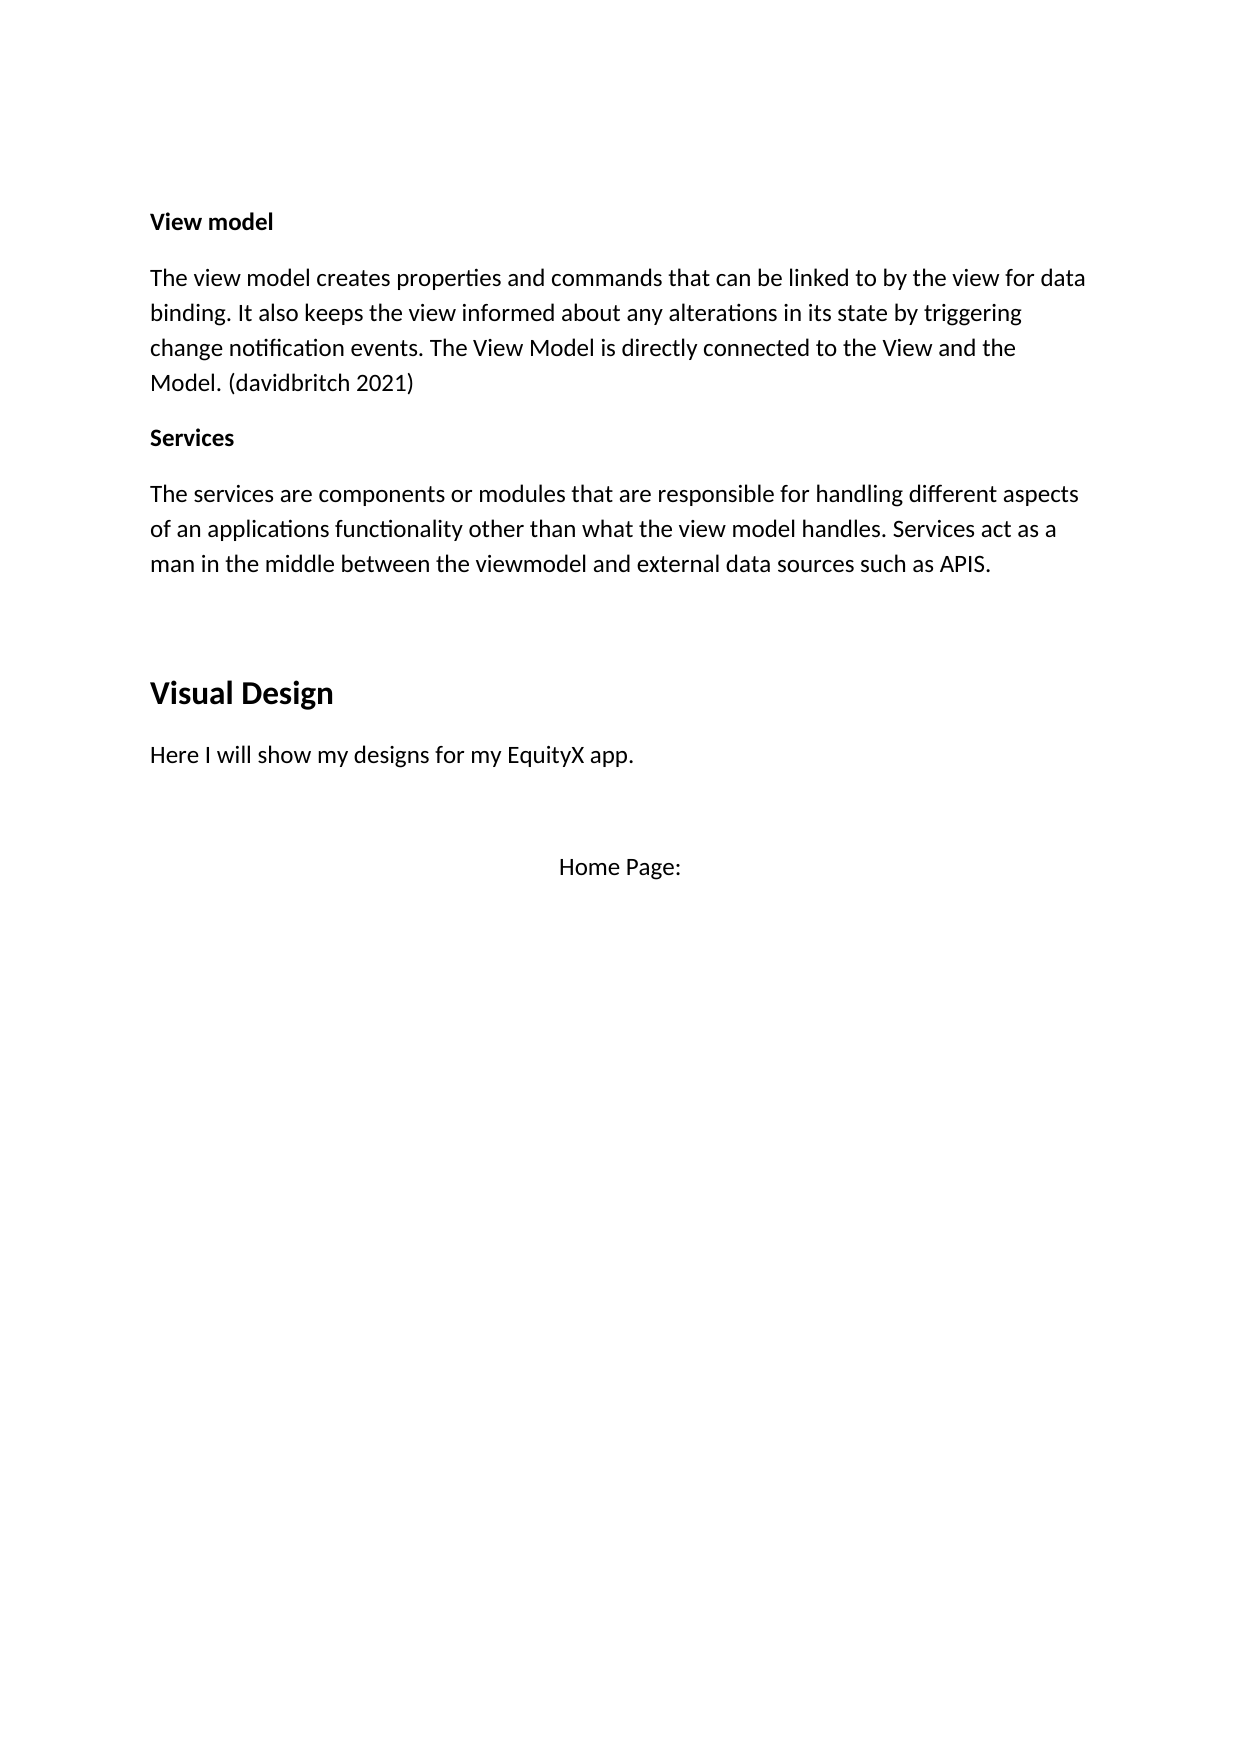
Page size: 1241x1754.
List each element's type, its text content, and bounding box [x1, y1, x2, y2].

text Services [150, 422, 1090, 453]
text Visual Design [150, 672, 1090, 712]
text The services are components or modules that are responsible for handling different aspects of an applications functionality other than what the view model handles. Services act as a man in the middle between the viewmodel and external data sources such as APIS. [150, 478, 1090, 579]
text The view model creates properties and commands that can be linked to by the view for data binding. It also keeps the view informed about any alterations in its state by triggering change notification events. The View Model is directly connected to the View and the Model. (davidbritch 2021) [150, 262, 1090, 397]
text Home Page: [150, 851, 1090, 882]
text View model [150, 206, 1090, 236]
text Here I will show my designs for my EquityX app. [150, 739, 1090, 770]
